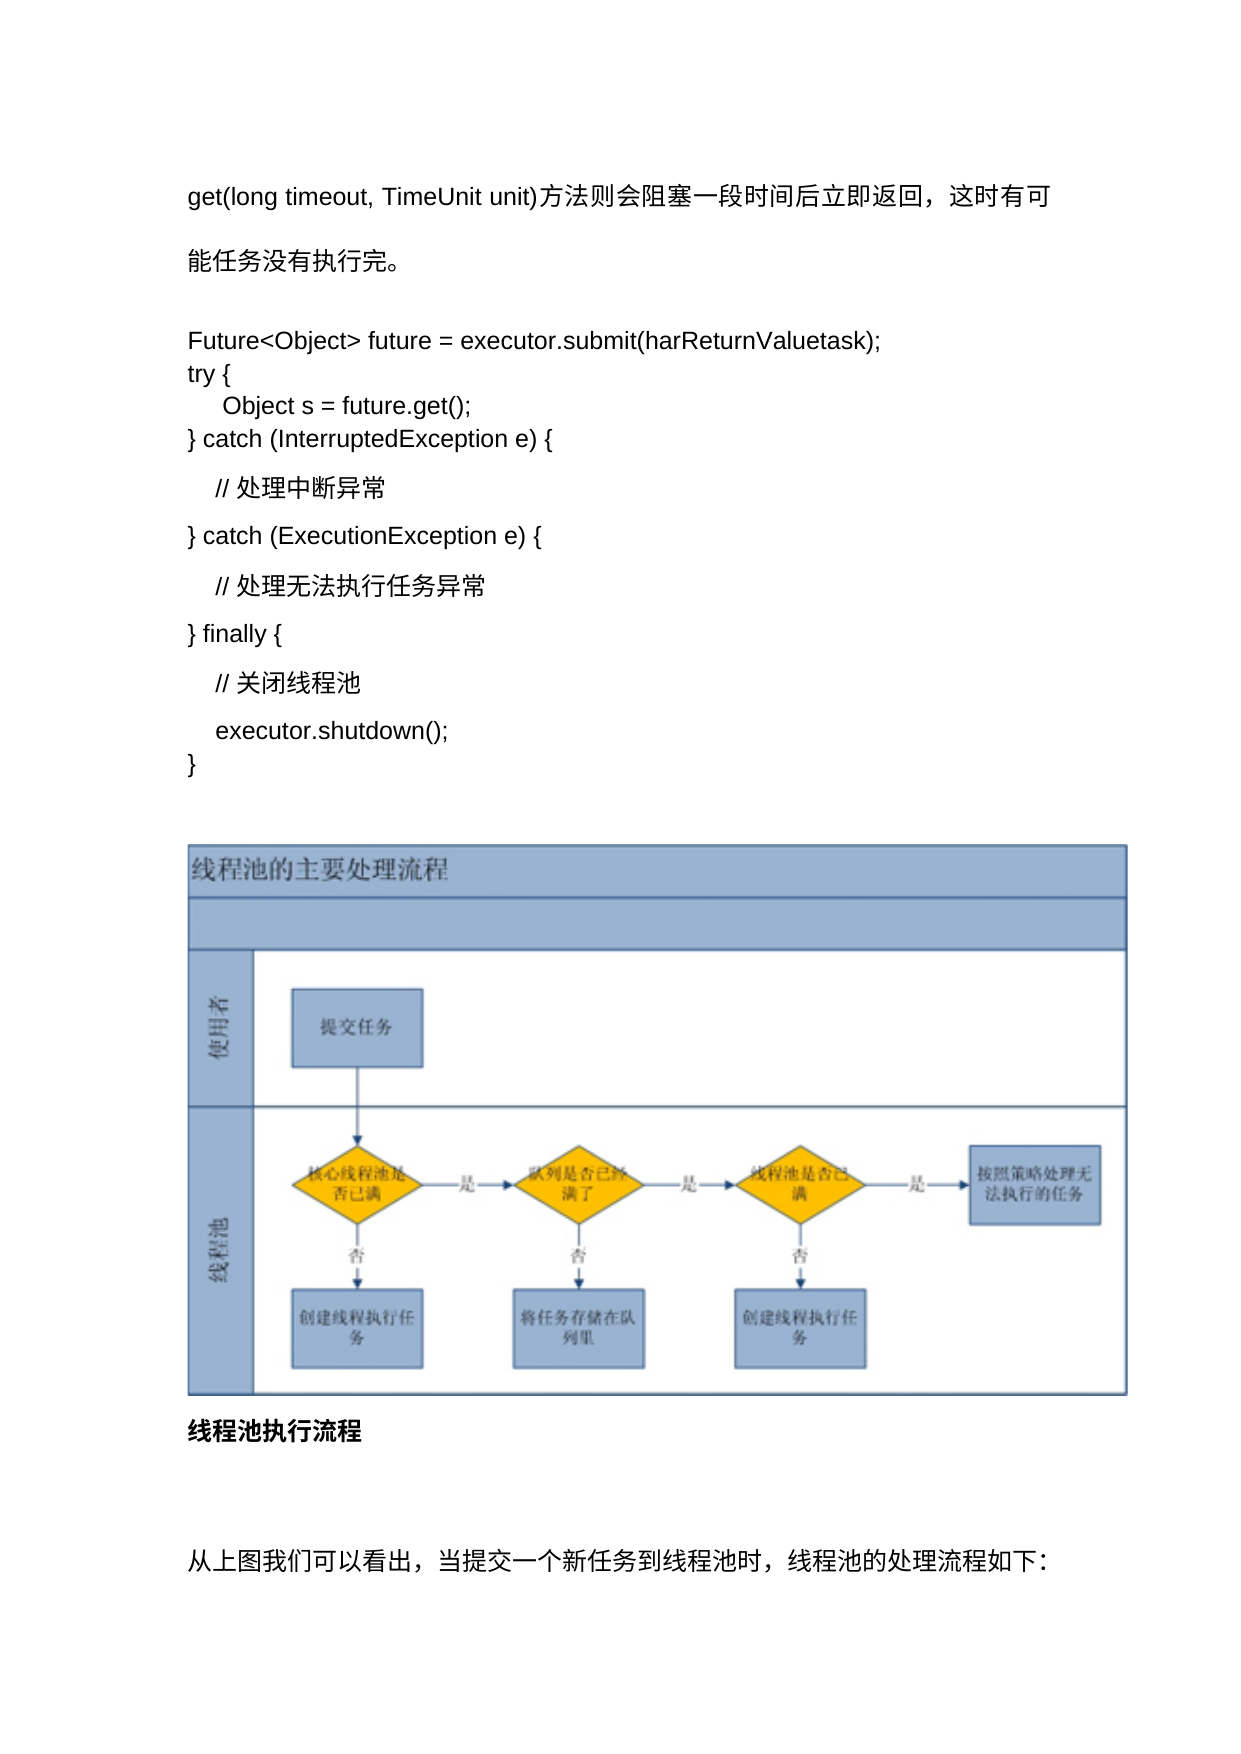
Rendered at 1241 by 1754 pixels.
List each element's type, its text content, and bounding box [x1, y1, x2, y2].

text Future<Object> future = executor.submit(harReturnValuetask); [187, 324, 1053, 357]
text } catch (InterruptedException e) { [187, 422, 1053, 454]
text 从上图我们可以看出，当提交一个新任务到线程池时，线程池的处理流程如下： [187, 1527, 1053, 1592]
picture [187, 844, 1128, 1396]
text // 关闭线程池 [187, 649, 1053, 714]
text 线程池执行流程 [187, 1397, 1053, 1462]
text } finally { [187, 617, 1053, 649]
text try { [187, 357, 1053, 389]
text } catch (ExecutionException e) { [187, 519, 1053, 552]
text // 处理无法执行任务异常 [187, 552, 1053, 617]
text // 处理中断异常 [187, 454, 1053, 519]
text Object s = future.get(); [187, 389, 1053, 422]
text 它会返回一个future,那么我们可以通过这个future来判断任务是否执行成功，通过future的get方法来获取返回值，get方法会阻塞住直到任务完成，而使用get(long timeout, TimeUnit unit)方法则会阻塞一段时间后立即返回，这时有可能任务没有执行完。 [187, 162, 1053, 292]
text } [187, 747, 1053, 779]
text executor.shutdown(); [187, 714, 1053, 747]
